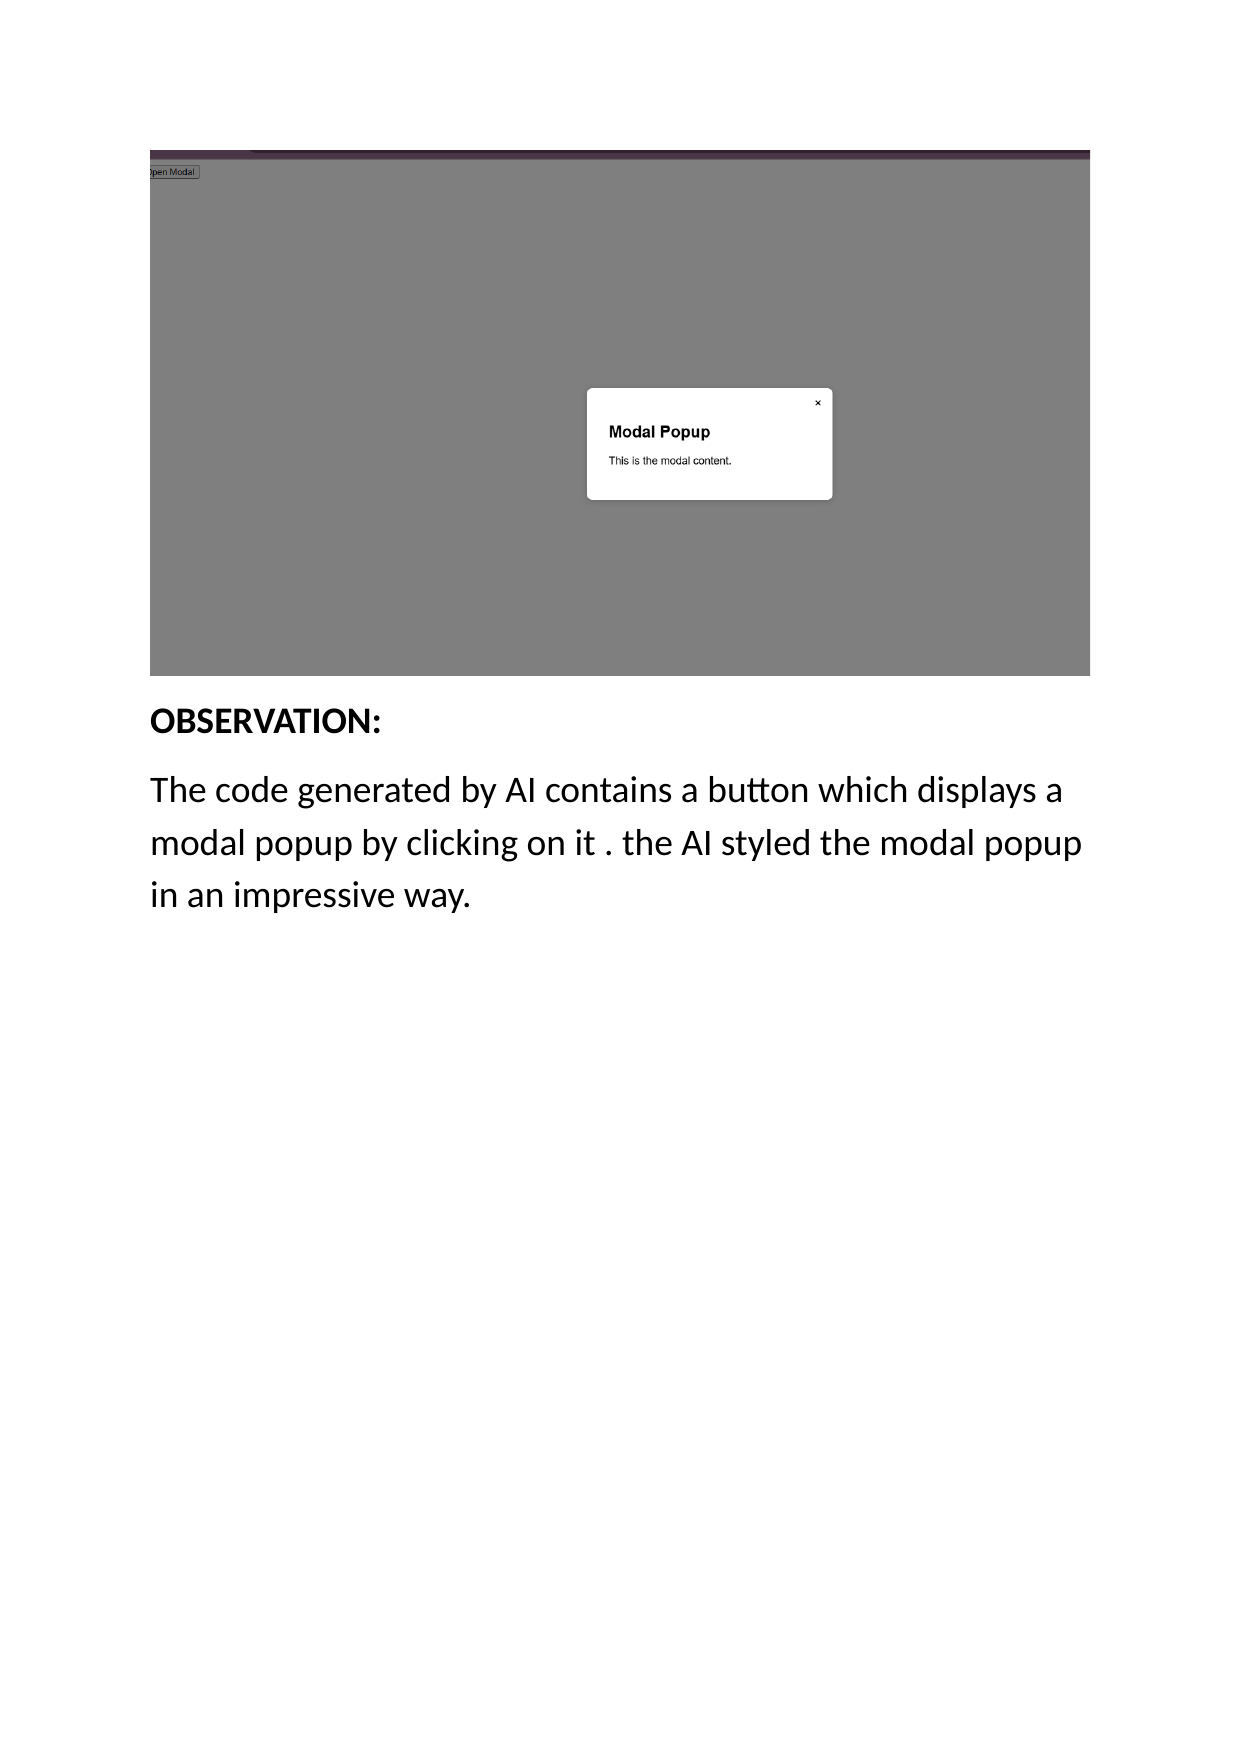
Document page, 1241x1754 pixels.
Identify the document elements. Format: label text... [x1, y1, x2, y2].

text OBSERVATION: [150, 697, 1090, 742]
picture [150, 150, 1091, 676]
text The code generated by AI contains a button which displays a modal popup by clicking on it . the AI styled the modal popup in an impressive way. [150, 766, 1090, 917]
